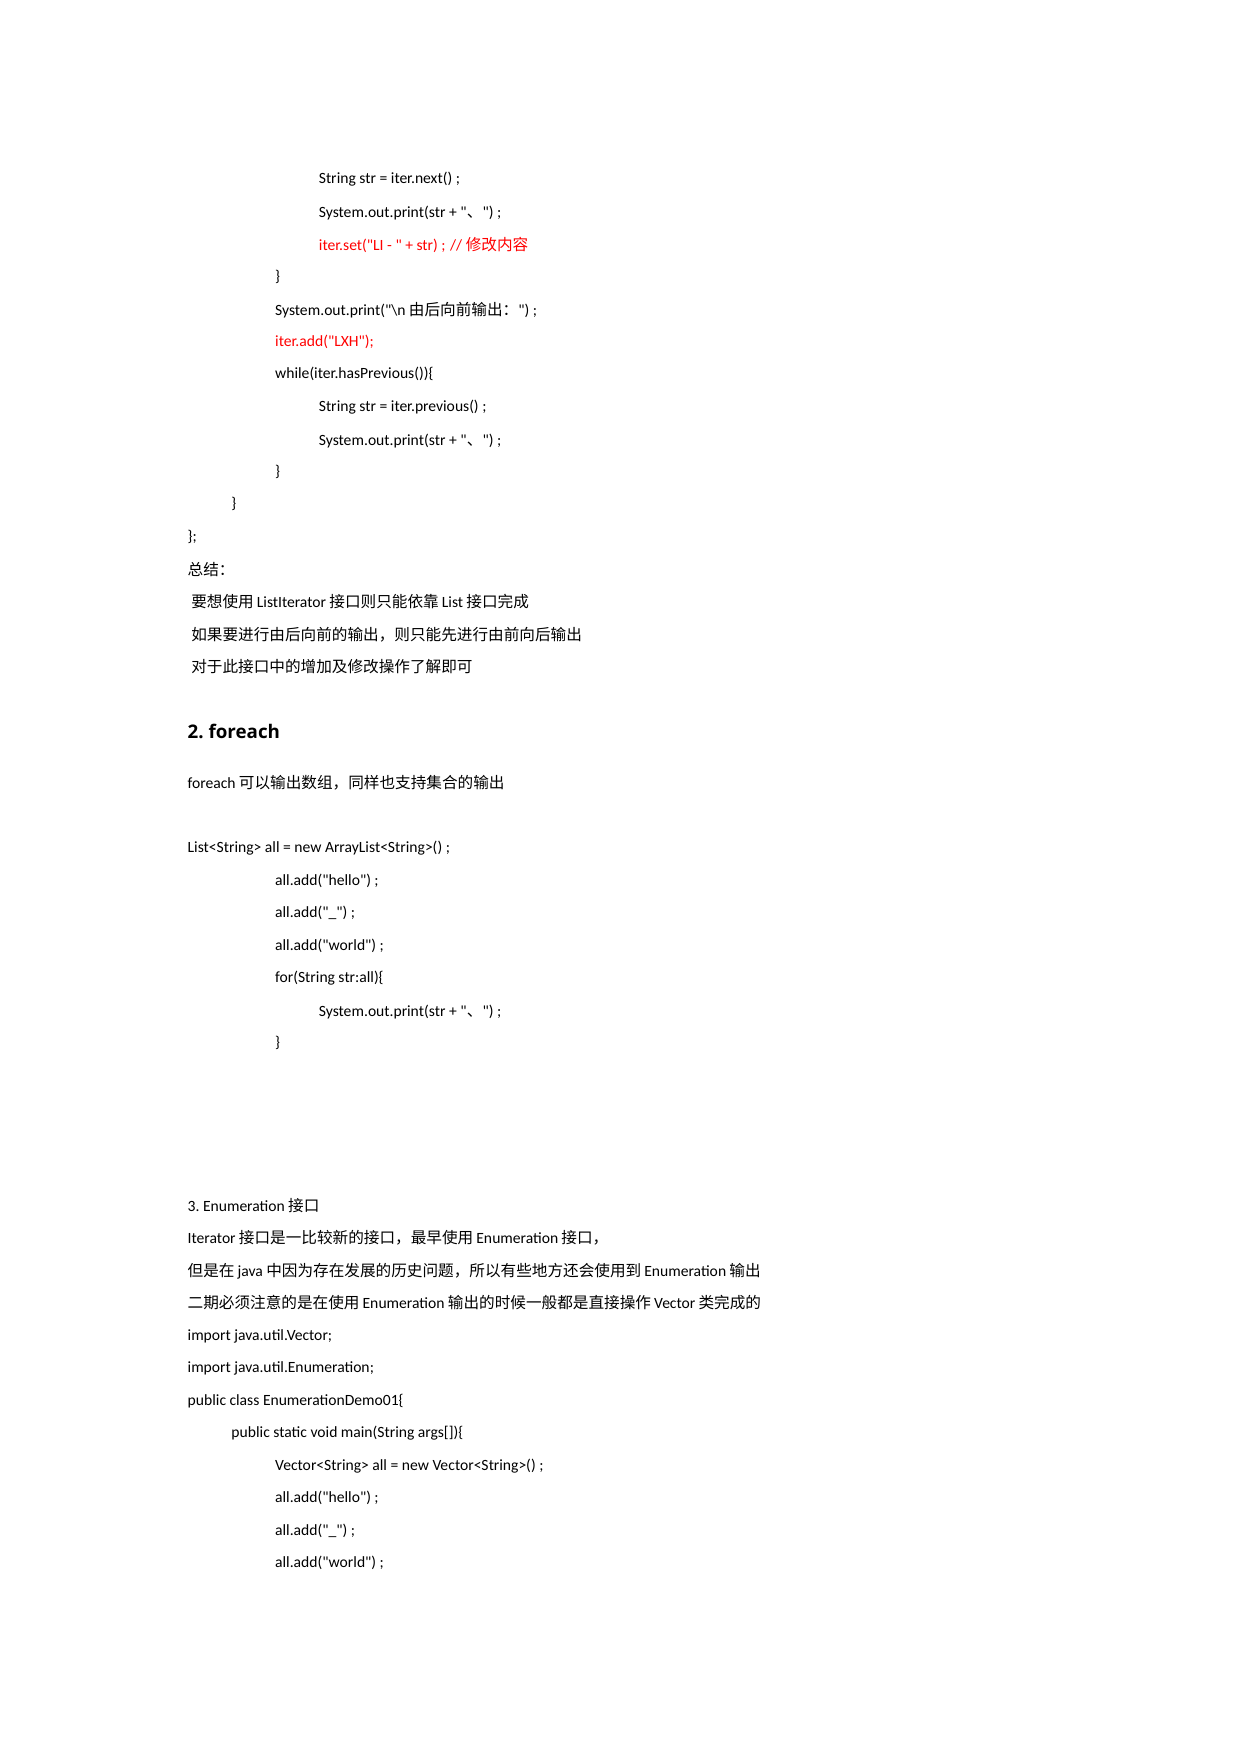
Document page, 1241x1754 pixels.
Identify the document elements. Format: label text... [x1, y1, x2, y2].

text List<String> all = new ArrayList<String>() ; [187, 831, 1053, 863]
text 3. Enumeration接口 [187, 1188, 1053, 1221]
text all.add("hello") ; [187, 1481, 1053, 1513]
text all.add("world") ; [187, 928, 1053, 961]
text } [187, 259, 1053, 292]
subtitle 2. foreach [187, 714, 1053, 747]
text all.add("world") ; [187, 1546, 1053, 1578]
text System.out.print("\n由后向前输出：") ; [187, 292, 1053, 324]
text all.add("_") ; [187, 1513, 1053, 1546]
text } [187, 487, 1053, 519]
text foreach可以输出数组，同样也支持集合的输出 [187, 766, 1053, 798]
text }; [187, 519, 1053, 552]
text System.out.print(str + "、") ; [187, 422, 1053, 454]
text 但是在java中因为存在发展的历史问题，所以有些地方还会使用到Enumeration输出 [187, 1253, 1053, 1286]
text } [187, 454, 1053, 487]
text public class EnumerationDemo01{ [187, 1383, 1053, 1416]
text 对于此接口中的增加及修改操作了解即可 [187, 649, 1053, 682]
text 总结： [187, 552, 1053, 584]
text iter.set("LI - " + str) ; // 修改内容 [187, 227, 1053, 259]
text import java.util.Enumeration; [187, 1351, 1053, 1383]
text Iterator接口是一比较新的接口，最早使用Enumeration接口， [187, 1221, 1053, 1253]
text System.out.print(str + "、") ; [187, 993, 1053, 1026]
text System.out.print(str + "、") ; [187, 194, 1053, 227]
text for(String str:all){ [187, 961, 1053, 993]
text 二期必须注意的是在使用Enumeration输出的时候一般都是直接操作Vector类完成的 [187, 1286, 1053, 1318]
text 如果要进行由后向前的输出，则只能先进行由前向后输出 [187, 617, 1053, 649]
text iter.add("LXH"); [187, 324, 1053, 357]
text String str = iter.previous() ; [187, 389, 1053, 422]
text import java.util.Vector; [187, 1318, 1053, 1351]
text String str = iter.next() ; [187, 162, 1053, 194]
text Vector<String> all = new Vector<String>() ; [187, 1448, 1053, 1481]
text all.add("_") ; [187, 896, 1053, 928]
text while(iter.hasPrevious()){ [187, 357, 1053, 389]
text public static void main(String args[]){ [187, 1416, 1053, 1448]
text all.add("hello") ; [187, 863, 1053, 896]
text } [187, 1026, 1053, 1058]
text 要想使用ListIterator接口则只能依靠List接口完成 [187, 584, 1053, 617]
